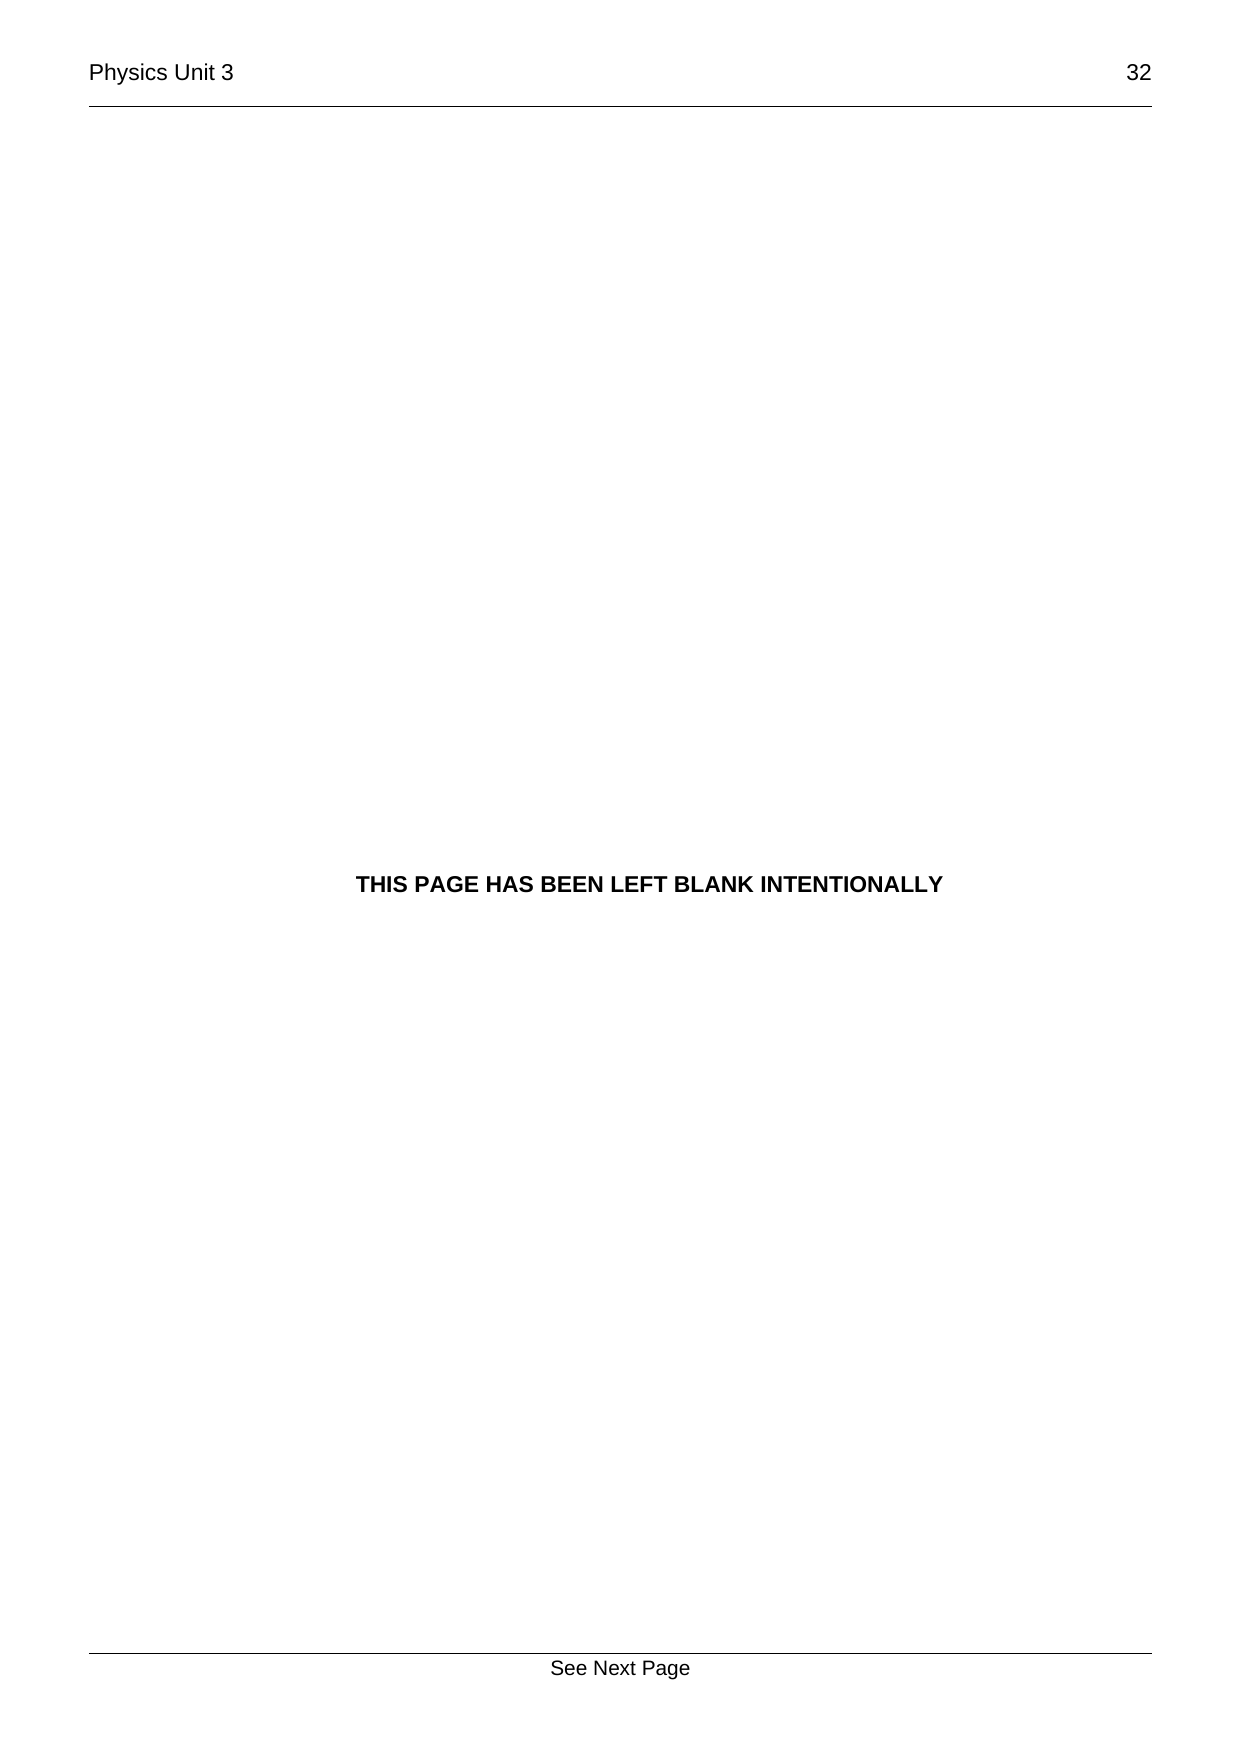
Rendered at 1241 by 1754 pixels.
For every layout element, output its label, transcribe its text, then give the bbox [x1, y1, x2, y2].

text THIS PAGE HAS BEEN LEFT BLANK INTENTIONALLY [148, 871, 1152, 898]
